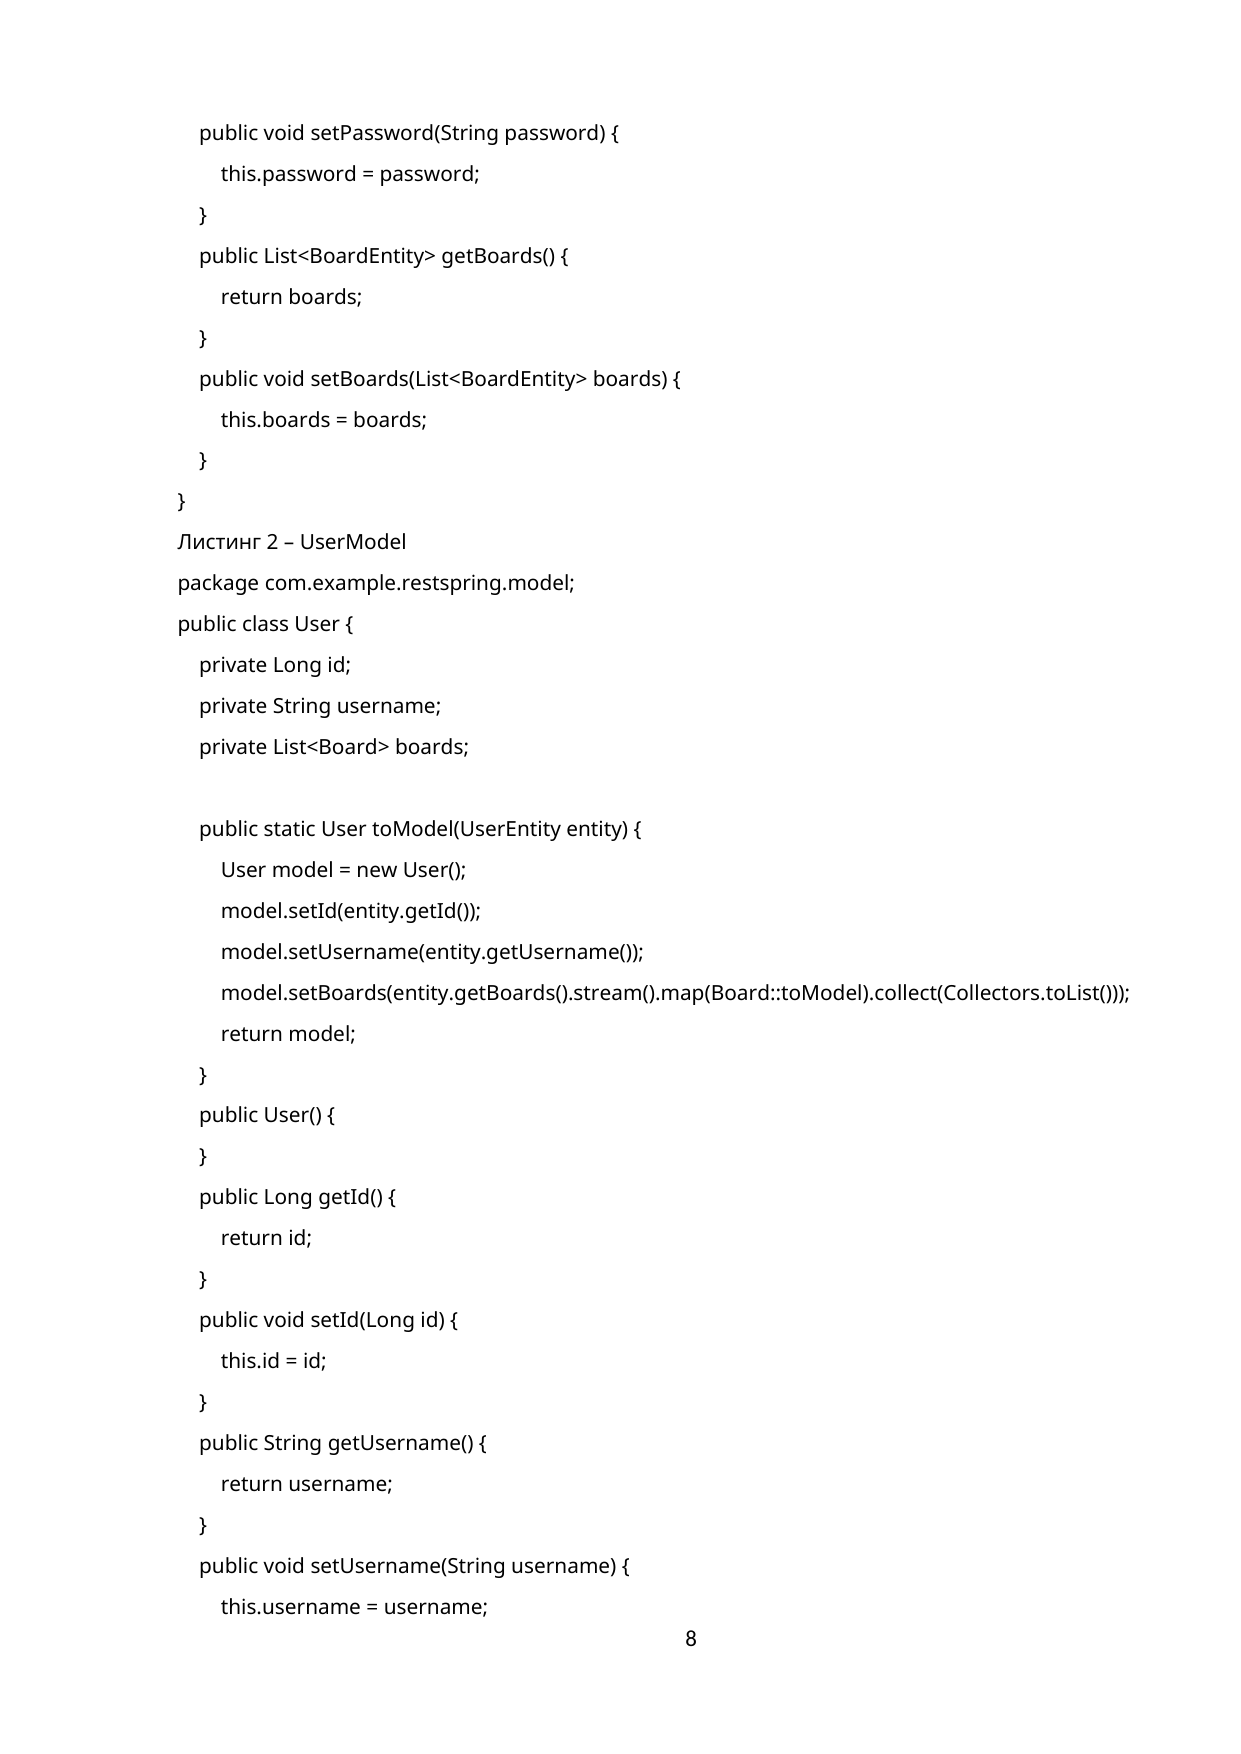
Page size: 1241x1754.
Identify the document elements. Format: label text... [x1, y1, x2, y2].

text public String getUsername() { [177, 1428, 1181, 1457]
text } [177, 1060, 1181, 1088]
text this.password = password; [177, 159, 1181, 187]
text return id; [177, 1223, 1181, 1252]
text } [177, 1264, 1181, 1293]
text public void setBoards(List<BoardEntity> boards) { [177, 364, 1181, 392]
text model.setUsername(entity.getUsername()); [177, 937, 1181, 965]
text } [177, 1142, 1181, 1170]
text private String username; [177, 691, 1181, 720]
text User model = new User(); [177, 855, 1181, 883]
text this.boards = boards; [177, 405, 1181, 433]
text public void setPassword(String password) { [177, 118, 1181, 147]
text model.setId(entity.getId()); [177, 896, 1181, 924]
text } [177, 323, 1181, 351]
text private Long id; [177, 650, 1181, 679]
text private List<Board> boards; [177, 732, 1181, 761]
text Листинг 2 – UserModel [177, 527, 1181, 556]
text } [177, 1510, 1181, 1538]
text } [177, 200, 1181, 228]
text public void setId(Long id) { [177, 1305, 1181, 1334]
text return model; [177, 1019, 1181, 1047]
text this.id = id; [177, 1346, 1181, 1375]
text public class User { [177, 609, 1181, 638]
text } [177, 1387, 1181, 1416]
text public void setUsername(String username) { [177, 1551, 1181, 1579]
text public User() { [177, 1101, 1181, 1129]
text public List<BoardEntity> getBoards() { [177, 241, 1181, 269]
text return boards; [177, 282, 1181, 310]
text package com.example.restspring.model; [177, 568, 1181, 597]
text this.username = username; [177, 1592, 1181, 1620]
text return username; [177, 1469, 1181, 1497]
text public static User toModel(UserEntity entity) { [177, 814, 1181, 842]
text public Long getId() { [177, 1182, 1181, 1211]
text } [177, 446, 1181, 474]
text model.setBoards(entity.getBoards().stream().map(Board::toModel).collect(Collectors.toList())); [177, 978, 1181, 1006]
text } [177, 487, 1181, 515]
